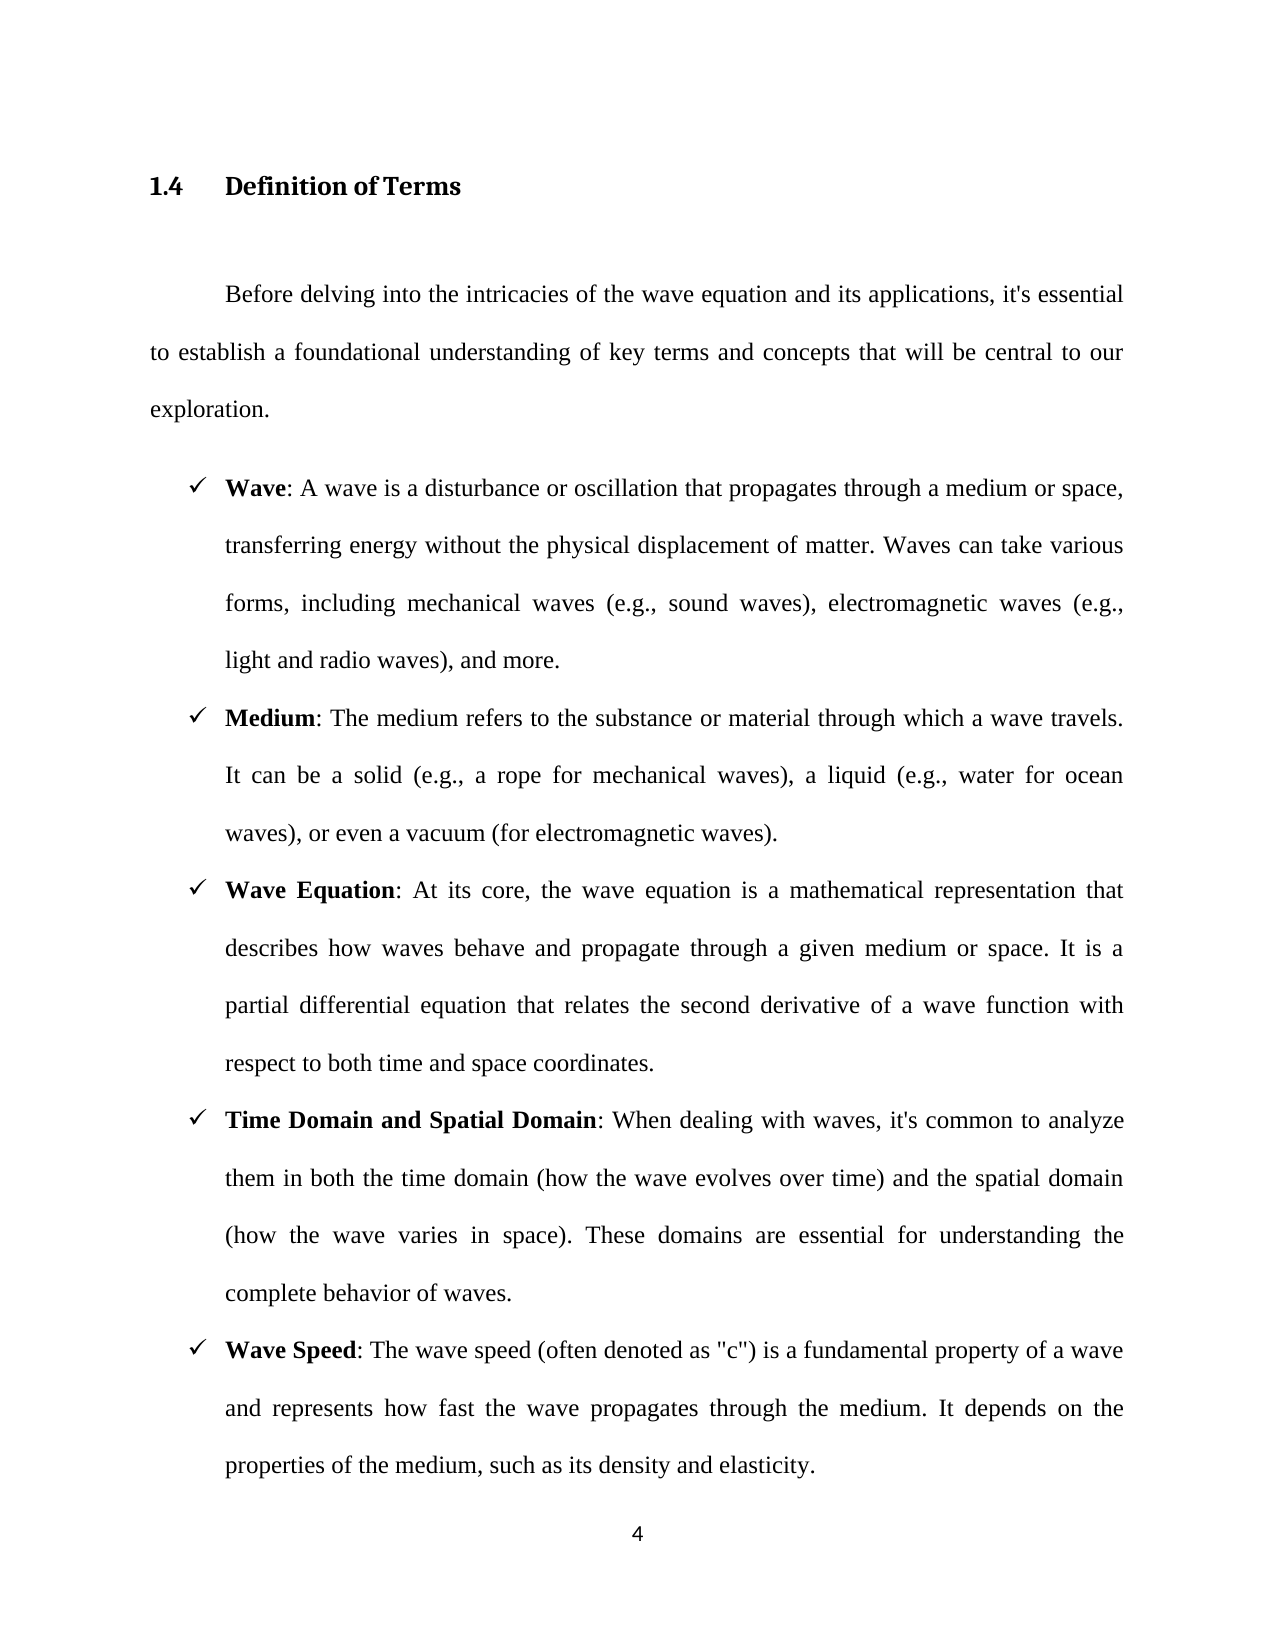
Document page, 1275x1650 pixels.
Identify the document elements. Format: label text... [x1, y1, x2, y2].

subtitle 1.4 Definition of Terms [150, 171, 1125, 202]
list Medium: The medium refers to the substance or material through which a wave travels. It can be a solid (e.g., a rope for mechanical waves), a liquid (e.g., water for ocean waves), or even a vacuum (for electromagnetic waves). [187, 703, 1125, 847]
text Before delving into the intricacies of the wave equation and its applications, it's essential to establish a foundational understanding of key terms and concepts that will be central to our exploration. [150, 279, 1125, 423]
list Wave Equation: At its core, the wave equation is a mathematical representation that describes how waves behave and propagate through a given medium or space. It is a partial differential equation that relates the second derivative of a wave function with respect to both time and space coordinates. [187, 875, 1125, 1077]
list Wave: A wave is a disturbance or oscillation that propagates through a medium or space, transferring energy without the physical displacement of matter. Waves can take various forms, including mechanical waves (e.g., sound waves), electromagnetic waves (e.g., light and radio waves), and more. [187, 473, 1125, 674]
list Wave Speed: The wave speed (often denoted as "c") is a fundamental property of a wave and represents how fast the wave propagates through the medium. It depends on the properties of the medium, such as its density and elasticity. [187, 1335, 1125, 1479]
list Time Domain and Spatial Domain: When dealing with waves, it's common to analyze them in both the time domain (how the wave evolves over time) and the spatial domain (how the wave varies in space). These domains are essential for understanding the complete behavior of waves. [187, 1105, 1125, 1307]
